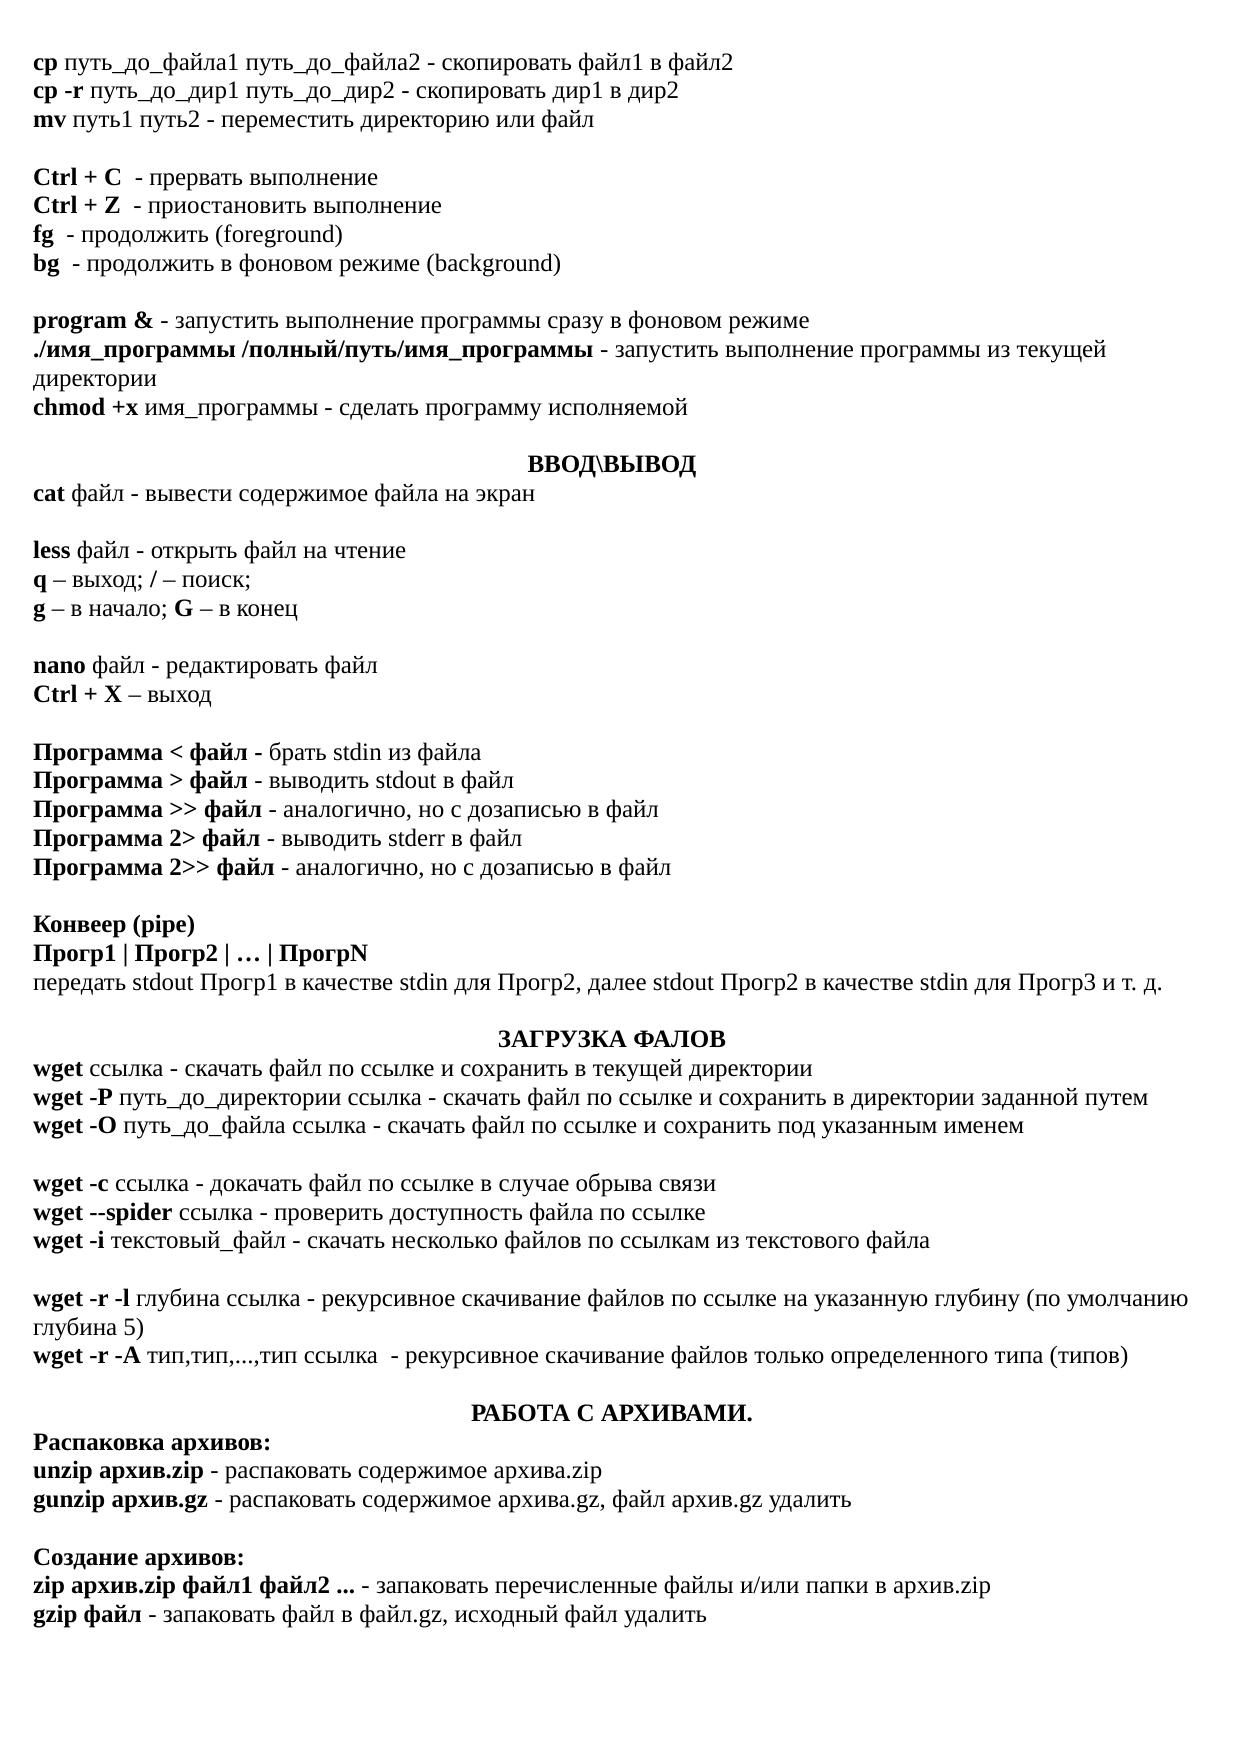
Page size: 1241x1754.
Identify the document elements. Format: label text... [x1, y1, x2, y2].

text Программа < файл - брать stdin из файла [33, 737, 1191, 766]
text Создание архивов: [33, 1542, 1191, 1571]
text g – в начало; G – в конец [33, 593, 1191, 622]
text unzip архив.zip - распаковать содержимое архива.zip [33, 1456, 1191, 1484]
text gzip файл - запаковать файл в файл.gz, исходный файл удалить [33, 1599, 1191, 1628]
text wget -O путь_до_файла ссылка - скачать файл по ссылке и сохранить под указанным именем [33, 1111, 1191, 1139]
text wget -i текстовый_файл - скачать несколько файлов по ссылкам из текстового файла [33, 1226, 1191, 1254]
text gunzip архив.gz - распаковать содержимое архива.gz, файл архив.gz удалить [33, 1484, 1191, 1513]
text ВВОД\ВЫВОД [33, 449, 1191, 478]
text Ctrl + X – выход [33, 679, 1191, 708]
text wget -r -A тип,тип,...,тип ссылка - рекурсивное скачивание файлов только определенного типа (типов) [33, 1341, 1191, 1369]
text chmod +x имя_программы - сделать программу исполняемой [33, 392, 1191, 421]
text Конвеер (pipe) [33, 909, 1191, 938]
text Программа >> файл - аналогично, но с дозаписью в файл [33, 794, 1191, 823]
text Ctrl + Z - приостановить выполнение [33, 191, 1191, 219]
text Распаковка архивов: [33, 1427, 1191, 1456]
text Программа 2> файл - выводить stderr в файл [33, 823, 1191, 852]
text zip архив.zip файл1 файл2 ... - запаковать перечисленные файлы и/или папки в архив.zip [33, 1571, 1191, 1599]
text передать stdout Прогр1 в качестве stdin для Прогр2, далее stdout Прогр2 в качестве stdin для Прогр3 и т. д. [33, 967, 1191, 996]
text сp путь_до_файла1 путь_до_файла2 - скопировать файл1 в файл2 [33, 47, 1191, 76]
text РАБОТА С АРХИВАМИ. [33, 1398, 1191, 1427]
text q – выход; / – поиск; [33, 564, 1191, 593]
text wget ссылка - скачать файл по ссылке и сохранить в текущей директории [33, 1053, 1191, 1082]
text mv путь1 путь2 - переместить директорию или файл [33, 104, 1191, 133]
text Программа > файл - выводить stdout в файл [33, 766, 1191, 794]
text ЗАГРУЗКА ФАЛОВ [33, 1024, 1191, 1053]
text wget -r -l глубина ссылка - рекурсивное скачивание файлов по ссылке на указанную глубину (по умолчанию глубина 5) [33, 1283, 1191, 1341]
text wget --spider ссылка - проверить доступность файла по ссылке [33, 1197, 1191, 1226]
text Ctrl + C - прервать выполнение [33, 162, 1191, 191]
text cat файл - вывести содержимое файла на экран [33, 478, 1191, 507]
text bg - продолжить в фоновом режиме (background) [33, 248, 1191, 277]
text wget -P путь_до_директории ссылка - скачать файл по ссылке и сохранить в директории заданной путем [33, 1082, 1191, 1111]
text cp -r путь_до_дир1 путь_до_дир2 - скопировать дир1 в дир2 [33, 76, 1191, 104]
text ./имя_программы /полный/путь/имя_программы - запустить выполнение программы из текущей директории [33, 334, 1191, 392]
text nano файл - редактировать файл [33, 651, 1191, 679]
text Программа 2>> файл - аналогично, но с дозаписью в файл [33, 852, 1191, 881]
text fg - продолжить (foreground) [33, 219, 1191, 248]
text program & - запустить выполнение программы сразу в фоновом режиме [33, 306, 1191, 334]
text Прогр1 | Прогр2 | … | ПрогрN [33, 938, 1191, 967]
text wget -c ссылка - докачать файл по ссылке в случае обрыва связи [33, 1168, 1191, 1197]
text less файл - открыть файл на чтение [33, 536, 1191, 564]
